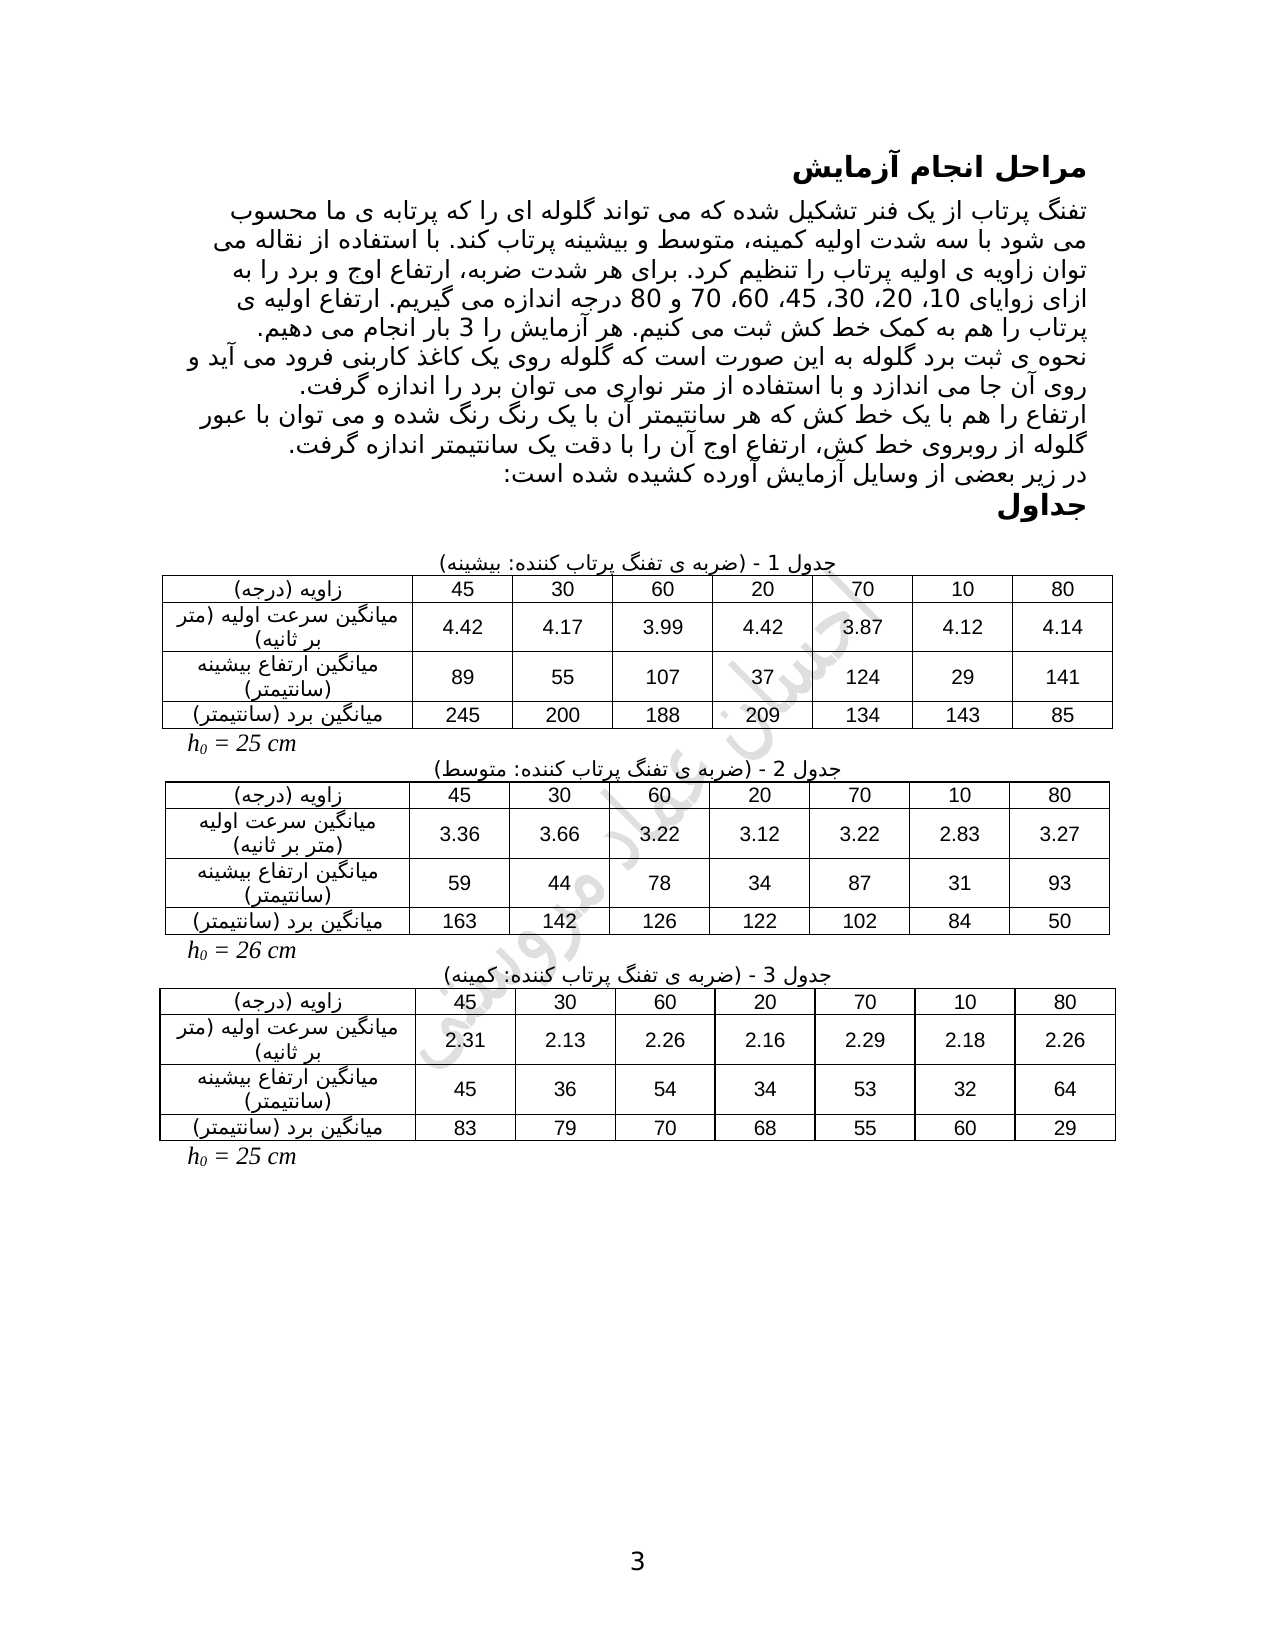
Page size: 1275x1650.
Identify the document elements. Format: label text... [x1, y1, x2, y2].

table_cell 55 [513, 652, 612, 701]
table_cell 2.26 [616, 1015, 714, 1064]
table_cell 163 [410, 908, 509, 934]
table_cell 3.66 [510, 809, 609, 858]
table_header 45 [413, 576, 512, 602]
table_cell 83 [416, 1115, 515, 1140]
table_header 10 [910, 783, 1009, 808]
table_cell 2.29 [816, 1015, 914, 1064]
table_cell 36 [516, 1065, 615, 1113]
table_header 20 [716, 989, 814, 1014]
table_cell 2.83 [910, 809, 1009, 858]
table_cell 4.14 [1013, 603, 1112, 651]
table_header 20 [710, 783, 809, 808]
table_cell ميانگين سرعت اوليه (متر بر ثانيه) [163, 603, 412, 651]
table_cell 4.17 [513, 603, 612, 651]
table_header 30 [513, 576, 612, 602]
table_header زاويه (درجه) [166, 783, 409, 808]
table_cell 31 [910, 859, 1009, 907]
table_header 60 [613, 576, 712, 602]
table_cell 3.22 [810, 809, 909, 858]
table_cell 34 [710, 859, 809, 907]
table_header 30 [510, 783, 609, 808]
table_cell 59 [410, 859, 509, 907]
table_cell 4.12 [913, 603, 1012, 651]
table_cell 87 [810, 859, 909, 907]
table_header 70 [816, 989, 914, 1014]
table_cell 64 [1016, 1065, 1115, 1113]
table_cell 55 [816, 1115, 914, 1140]
table_header 30 [516, 989, 615, 1014]
table_cell ميانگين سرعت اوليه (متر بر ثانيه) [166, 809, 409, 858]
table_cell ميانگين ارتفاع بيشينه (سانتيمتر) [163, 652, 412, 701]
table_cell 245 [413, 702, 512, 727]
table_header 45 [410, 783, 509, 808]
text تفنگ پرتاب از يک فنر تشکيل شده که می تواند گلوله ای را که پرتابه ی ما محسوب می شود با سه شدت اوليه کمینه، متوسط و بيشينه پرتاب کند. با استفاده از نقاله می توان زاويه ی اوليه پرتاب را تنظيم کرد. برای هر شدت ضربه، ارتفاع اوج و برد را به ازای زوايای 10، 20، 30، 45، 60، 70 و 80 درجه اندازه می گيريم. ارتفاع اوليه ی پرتاب را هم به کمک خط کش ثبت می کنيم. هر آزمايش را 3 بار انجام می دهيم. [187, 196, 1087, 342]
table_cell ميانگين سرعت اوليه (متر بر ثانيه) [161, 1015, 415, 1064]
table_cell 3.12 [710, 809, 809, 858]
table_header 20 [713, 576, 812, 602]
table_cell 200 [513, 702, 612, 727]
table_header 60 [610, 783, 709, 808]
table_cell ميانگين برد (سانتيمتر) [166, 908, 409, 934]
table_cell 50 [1010, 908, 1109, 934]
table_cell 3.99 [613, 603, 712, 651]
table_cell 34 [716, 1065, 814, 1113]
table_cell 2.18 [916, 1015, 1014, 1064]
table_cell 89 [413, 652, 512, 701]
table_cell 70 [616, 1115, 714, 1140]
table_cell 3.36 [410, 809, 509, 858]
table_cell 54 [616, 1065, 714, 1113]
table_cell 4.42 [413, 603, 512, 651]
table_cell ميانگين برد (سانتيمتر) [161, 1115, 415, 1140]
table_header 70 [810, 783, 909, 808]
table_cell 60 [916, 1115, 1014, 1140]
table_cell 68 [716, 1115, 814, 1140]
table_header 10 [916, 989, 1014, 1014]
table_cell ميانگين ارتفاع بيشينه (سانتيمتر) [161, 1065, 415, 1113]
table_cell 29 [1016, 1115, 1115, 1140]
text h0 = 26 cm [187, 935, 1087, 963]
table_cell 188 [613, 702, 712, 727]
table_header زاويه (درجه) [163, 576, 412, 602]
table_cell 85 [1013, 702, 1112, 727]
table_cell 107 [613, 652, 712, 701]
table_cell 102 [810, 908, 909, 934]
text h0 = 25 cm [187, 729, 1087, 757]
table_cell 141 [1013, 652, 1112, 701]
table_cell 142 [510, 908, 609, 934]
table_cell 44 [510, 859, 609, 907]
text جداول [187, 488, 1087, 522]
table_cell 4.42 [713, 603, 812, 651]
table_cell 124 [813, 652, 912, 701]
table_header زاويه (درجه) [161, 989, 415, 1014]
table_cell 134 [813, 702, 912, 727]
table_cell 122 [710, 908, 809, 934]
text جدول 3 - (ضربه ی تفنگ پرتاب کننده: کمينه) [187, 963, 1087, 988]
table_cell 3.27 [1010, 809, 1109, 858]
table_cell 37 [713, 652, 812, 701]
table_cell 53 [816, 1065, 914, 1113]
table_cell 84 [910, 908, 1009, 934]
table_cell 3.22 [610, 809, 709, 858]
table_cell 126 [610, 908, 709, 934]
text نحوه ی ثبت برد گلوله به اين صورت است که گلوله روی يک کاغذ کاربنی فرود می آيد و روی آن جا می اندازد و با استفاده از متر نواری می توان برد را اندازه گرفت. [187, 342, 1087, 401]
table_cell 79 [516, 1115, 615, 1140]
table_header 10 [913, 576, 1012, 602]
table_header 80 [1010, 783, 1109, 808]
table_cell 93 [1010, 859, 1109, 907]
text ارتفاع را هم با يک خط کش که هر سانتيمتر آن با يک رنگ رنگ شده و می توان با عبور گلوله از روبروی خط کش، ارتفاع اوج آن را با دقت يک سانتيمتر اندازه گرفت. [187, 401, 1087, 459]
text در زير بعضی از وسايل آزمايش آورده کشيده شده است: [187, 459, 1087, 488]
text جدول 1 - (ضربه ی تفنگ پرتاب کننده: بيشينه) [187, 551, 1087, 575]
table_cell 2.16 [716, 1015, 814, 1064]
table_cell ميانگين برد (سانتيمتر) [163, 702, 412, 727]
text جدول 2 - (ضربه ی تفنگ پرتاب کننده: متوسط) [187, 757, 1087, 781]
table_header 70 [813, 576, 912, 602]
table_header 80 [1013, 576, 1112, 602]
table_cell 143 [913, 702, 1012, 727]
table_cell 2.26 [1016, 1015, 1115, 1064]
table_cell 29 [913, 652, 1012, 701]
table_cell 45 [416, 1065, 515, 1113]
table_cell 209 [713, 702, 812, 727]
text مراحل انجام آزمايش [187, 150, 1087, 184]
table_cell 32 [916, 1065, 1014, 1113]
table_header 45 [416, 989, 515, 1014]
text h0 = 25 cm [187, 1141, 1087, 1170]
table_header 60 [616, 989, 714, 1014]
table_cell 78 [610, 859, 709, 907]
table_cell 2.31 [416, 1015, 515, 1064]
table_cell 3.87 [813, 603, 912, 651]
table_header 80 [1016, 989, 1115, 1014]
table_cell ميانگين ارتفاع بيشينه (سانتيمتر) [166, 859, 409, 907]
table_cell 2.13 [516, 1015, 615, 1064]
